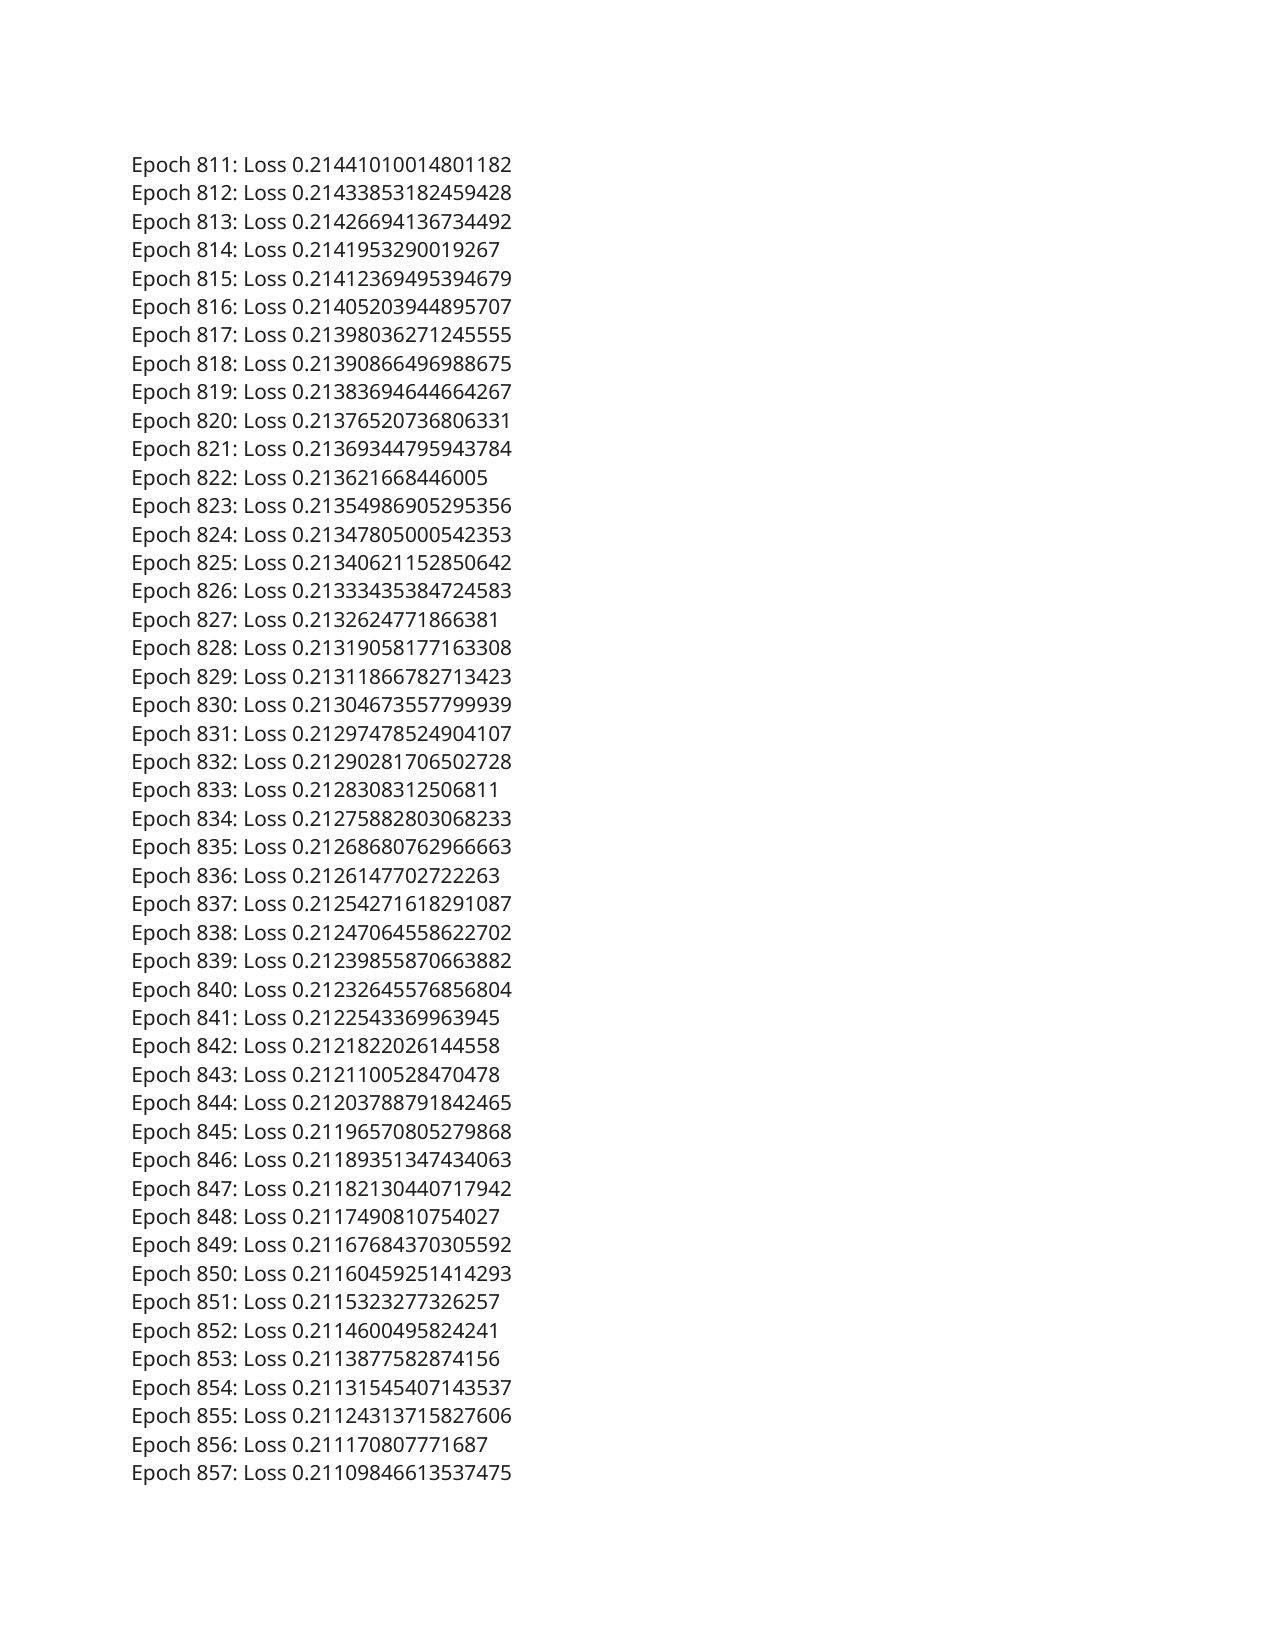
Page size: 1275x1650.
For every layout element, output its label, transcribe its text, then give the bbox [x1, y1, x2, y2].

text Epoch 844: Loss 0.21203788791842465 [131, 1088, 1134, 1117]
text Epoch 856: Loss 0.211170807771687 [131, 1430, 1134, 1458]
text Epoch 825: Loss 0.21340621152850642 [131, 548, 1134, 577]
text Epoch 826: Loss 0.21333435384724583 [131, 577, 1134, 605]
text Epoch 823: Loss 0.21354986905295356 [131, 491, 1134, 520]
text Epoch 836: Loss 0.2126147702722263 [131, 861, 1134, 889]
text Epoch 834: Loss 0.21275882803068233 [131, 804, 1134, 832]
text Epoch 812: Loss 0.21433853182459428 [131, 178, 1134, 207]
text Epoch 851: Loss 0.2115323277326257 [131, 1287, 1134, 1316]
text Epoch 849: Loss 0.21167684370305592 [131, 1231, 1134, 1259]
text Epoch 843: Loss 0.2121100528470478 [131, 1060, 1134, 1088]
text Epoch 853: Loss 0.2113877582874156 [131, 1344, 1134, 1373]
text Epoch 821: Loss 0.21369344795943784 [131, 434, 1134, 463]
text Epoch 828: Loss 0.21319058177163308 [131, 633, 1134, 662]
text Epoch 845: Loss 0.21196570805279868 [131, 1117, 1134, 1145]
text Epoch 830: Loss 0.21304673557799939 [131, 690, 1134, 719]
text Epoch 831: Loss 0.21297478524904107 [131, 719, 1134, 747]
text Epoch 857: Loss 0.21109846613537475 [131, 1458, 1134, 1487]
text Epoch 850: Loss 0.21160459251414293 [131, 1259, 1134, 1287]
text Epoch 822: Loss 0.213621668446005 [131, 463, 1134, 491]
text Epoch 832: Loss 0.21290281706502728 [131, 747, 1134, 776]
text Epoch 855: Loss 0.21124313715827606 [131, 1401, 1134, 1430]
text Epoch 839: Loss 0.21239855870663882 [131, 946, 1134, 975]
text Epoch 815: Loss 0.21412369495394679 [131, 264, 1134, 292]
text Epoch 838: Loss 0.21247064558622702 [131, 918, 1134, 946]
text Epoch 854: Loss 0.21131545407143537 [131, 1373, 1134, 1401]
text Epoch 819: Loss 0.21383694644664267 [131, 377, 1134, 406]
text Epoch 813: Loss 0.21426694136734492 [131, 207, 1134, 235]
text Epoch 842: Loss 0.2121822026144558 [131, 1032, 1134, 1060]
text Epoch 811: Loss 0.21441010014801182 [131, 150, 1134, 178]
text Epoch 817: Loss 0.21398036271245555 [131, 321, 1134, 349]
text Epoch 846: Loss 0.21189351347434063 [131, 1145, 1134, 1174]
text Epoch 818: Loss 0.21390866496988675 [131, 349, 1134, 377]
text Epoch 848: Loss 0.2117490810754027 [131, 1202, 1134, 1231]
text Epoch 816: Loss 0.21405203944895707 [131, 292, 1134, 321]
text Epoch 841: Loss 0.2122543369963945 [131, 1003, 1134, 1032]
text Epoch 847: Loss 0.21182130440717942 [131, 1174, 1134, 1202]
text Epoch 824: Loss 0.21347805000542353 [131, 520, 1134, 548]
text Epoch 829: Loss 0.21311866782713423 [131, 662, 1134, 690]
text Epoch 837: Loss 0.21254271618291087 [131, 889, 1134, 918]
text Epoch 820: Loss 0.21376520736806331 [131, 406, 1134, 434]
text Epoch 833: Loss 0.2128308312506811 [131, 776, 1134, 804]
text Epoch 852: Loss 0.2114600495824241 [131, 1316, 1134, 1344]
text Epoch 827: Loss 0.2132624771866381 [131, 605, 1134, 633]
text Epoch 835: Loss 0.21268680762966663 [131, 832, 1134, 861]
text Epoch 814: Loss 0.2141953290019267 [131, 235, 1134, 264]
text Epoch 840: Loss 0.21232645576856804 [131, 975, 1134, 1003]
